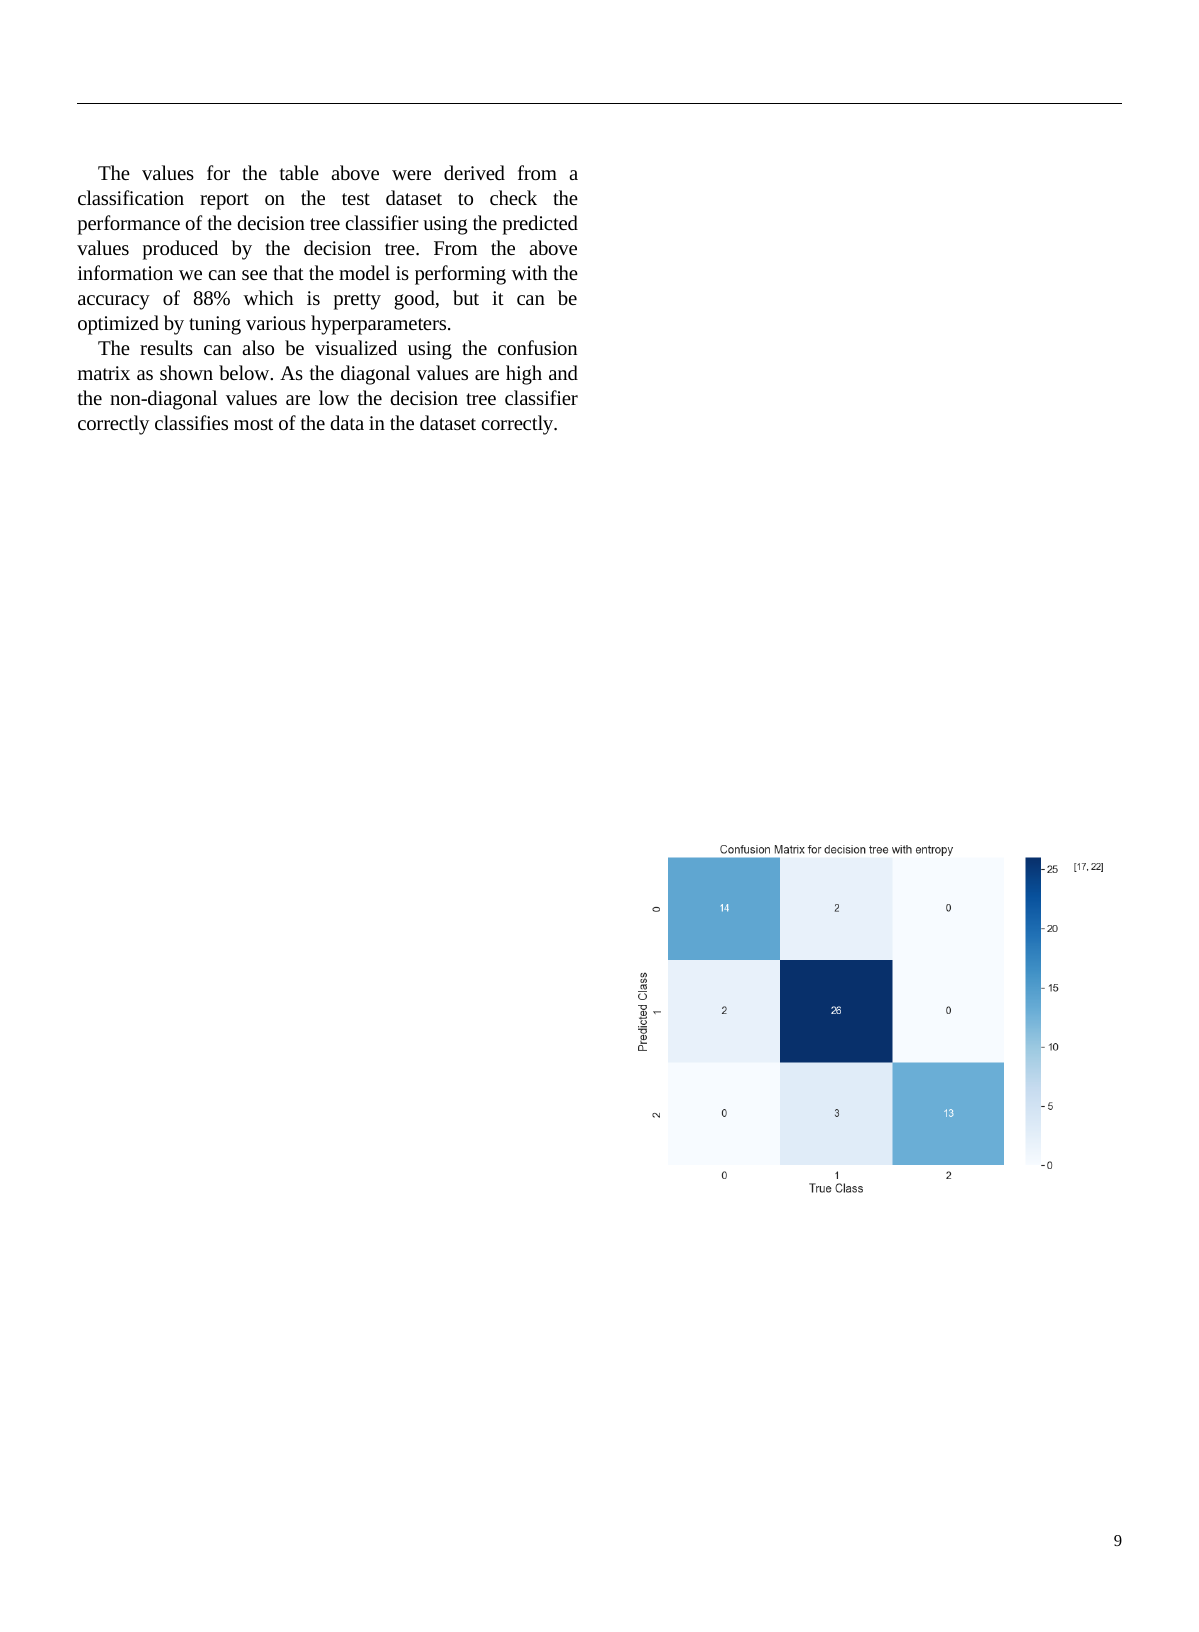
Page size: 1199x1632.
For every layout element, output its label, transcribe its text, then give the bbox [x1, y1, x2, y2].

text The values for the table above were derived from a classification report on the test dataset to check the performance of the decision tree classifier using the predicted values produced by the decision tree. From the above information we can see that the model is performing with the accuracy of 88% which is pretty good, but it can be optimized by tuning various hyperparameters. [77, 160, 578, 335]
picture [634, 841, 1107, 1199]
text The results can also be visualized using the confusion matrix as shown below. As the diagonal values are high and the non-diagonal values are low the decision tree classifier correctly classifies most of the data in the dataset correctly. [77, 335, 578, 435]
